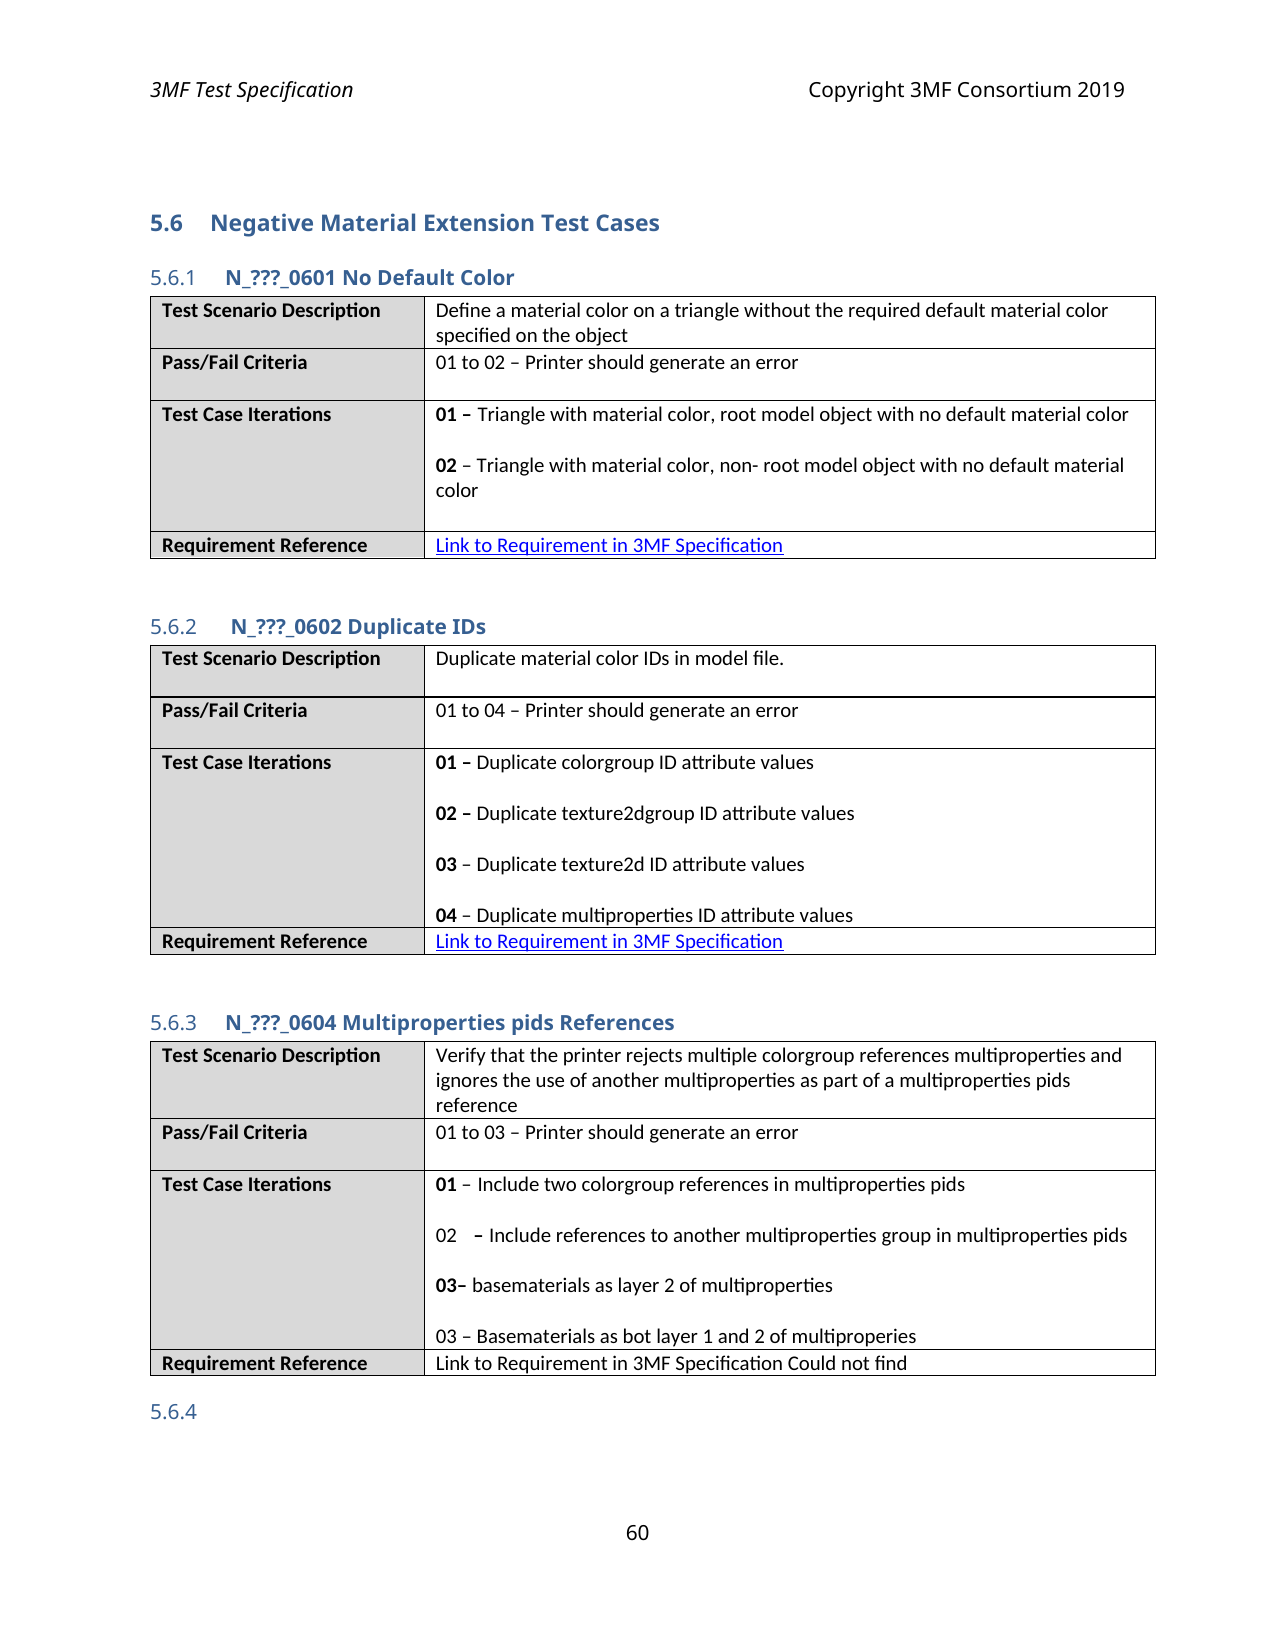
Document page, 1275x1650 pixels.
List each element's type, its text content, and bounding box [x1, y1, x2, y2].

table_header Test Scenario Description [151, 1042, 424, 1118]
table_cell Requirement Reference [151, 1350, 424, 1375]
table_cell Link to Requirement in 3MF Specification [425, 928, 1155, 954]
table_cell Test Case Iterations [151, 401, 424, 531]
table_cell Link to Requirement in 3MF Specification [425, 532, 1155, 557]
table_header Test Scenario Description [151, 297, 424, 348]
table_header Test Scenario Description [151, 646, 424, 696]
table_cell Pass/Fail Criteria [151, 698, 424, 748]
table_header Define a material color on a triangle without the required default material color specified on the object [425, 297, 1155, 348]
table_cell 01 – Duplicate colorgroup ID attribute values 02 – Duplicate texture2dgroup ID attribute values 03 – Duplicate texture2d ID attribute values 04 – Duplicate multiproperties ID attribute values [425, 749, 1155, 927]
table_cell Link to Requirement in 3MF Specification Could not find [425, 1350, 1155, 1375]
table_cell Pass/Fail Criteria [151, 349, 424, 400]
subtitle N_???_0604 Multiproperties pids References [150, 1008, 1125, 1037]
table_cell 01 to 04 – Printer should generate an error [425, 698, 1155, 748]
table_cell 01 to 03 – Printer should generate an error [425, 1119, 1155, 1170]
subtitle N_???_0602 Duplicate IDs [150, 612, 1125, 640]
table_cell Test Case Iterations [151, 1171, 424, 1349]
table_cell Requirement Reference [151, 532, 424, 557]
table_cell Test Case Iterations [151, 749, 424, 927]
subtitle Negative Material Extension Test Cases [150, 207, 1125, 238]
table_cell 01 to 02 – Printer should generate an error [425, 349, 1155, 400]
table_cell Pass/Fail Criteria [151, 1119, 424, 1170]
table_header Verify that the printer rejects multiple colorgroup references multiproperties and ignores the use of another multiproperties as part of a multiproperties pids reference [425, 1042, 1155, 1118]
table_cell 01 – Include two colorgroup references in multiproperties pids – Include references to another multiproperties group in multiproperties pids 03– basematerials as layer 2 of multiproperties 03 – Basematerials as bot layer 1 and 2 of multiproperies [425, 1171, 1155, 1349]
table_header Duplicate material color IDs in model file. [425, 646, 1155, 696]
subtitle N_???_0601 No Default Color [150, 263, 1125, 292]
table_cell 01 – Triangle with material color, root model object with no default material color 02 – Triangle with material color, non- root model object with no default material color [425, 401, 1155, 531]
table_cell Requirement Reference [151, 928, 424, 954]
